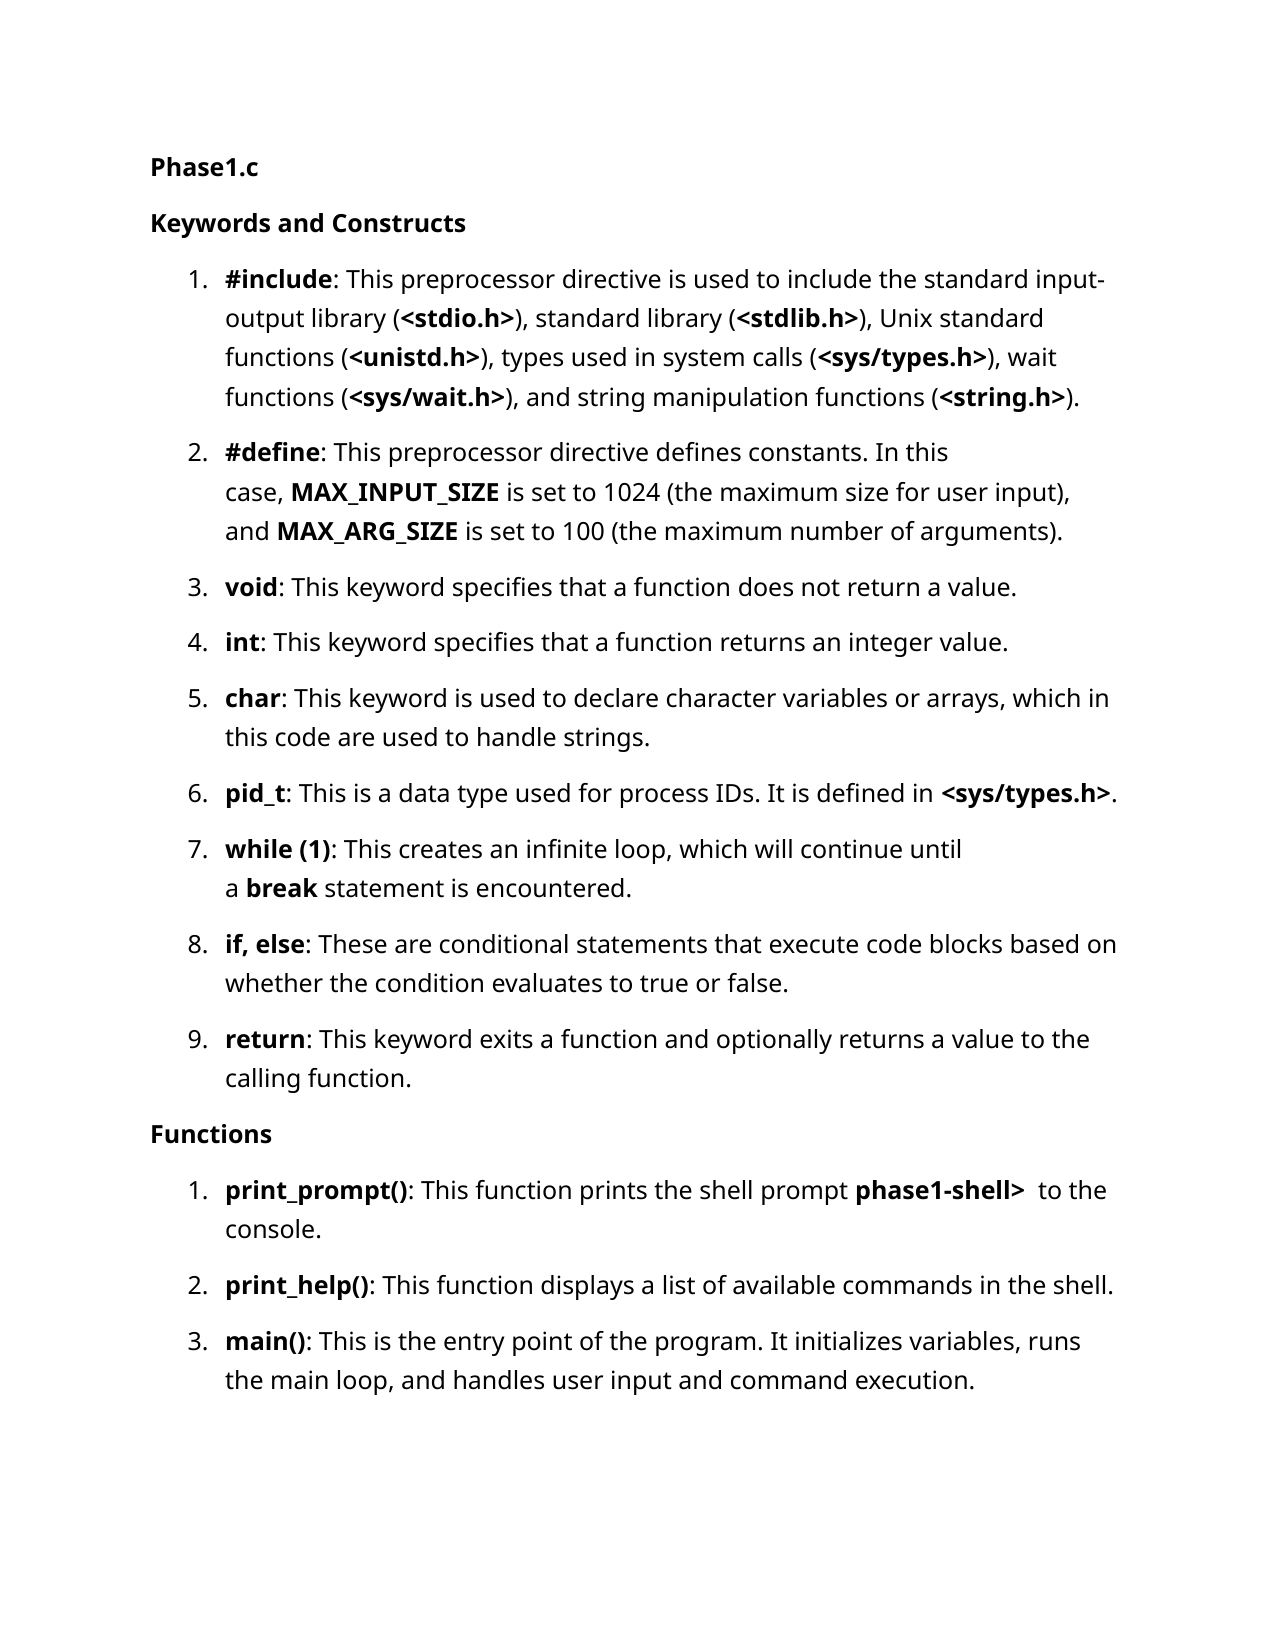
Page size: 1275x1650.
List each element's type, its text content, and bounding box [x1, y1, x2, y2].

list #include: This preprocessor directive is used to include the standard input-output library (<stdio.h>), standard library (<stdlib.h>), Unix standard functions (<unistd.h>), types used in system calls (<sys/types.h>), wait functions (<sys/wait.h>), and string manipulation functions (<string.h>). [187, 262, 1125, 413]
list char: This keyword is used to declare character variables or arrays, which in this code are used to handle strings. [187, 681, 1125, 754]
list #define: This preprocessor directive defines constants. In this case, MAX_INPUT_SIZE is set to 1024 (the maximum size for user input), and MAX_ARG_SIZE is set to 100 (the maximum number of arguments). [187, 435, 1125, 547]
list if, else: These are conditional statements that execute code blocks based on whether the condition evaluates to true or false. [187, 927, 1125, 1000]
list void: This keyword specifies that a function does not return a value. [187, 569, 1125, 603]
text Keywords and Constructs [150, 206, 1125, 240]
list main(): This is the entry point of the program. It initializes variables, runs the main loop, and handles user input and command execution. [187, 1323, 1125, 1397]
list pid_t: This is a data type used for process IDs. It is defined in <sys/types.h>. [187, 776, 1125, 810]
list print_prompt(): This function prints the shell prompt phase1-shell> to the console. [187, 1172, 1125, 1246]
list int: This keyword specifies that a function returns an integer value. [187, 625, 1125, 659]
text Functions [150, 1117, 1125, 1151]
list print_help(): This function displays a list of available commands in the shell. [187, 1267, 1125, 1302]
text Phase1.c [150, 150, 1125, 184]
list return: This keyword exits a function and optionally returns a value to the calling function. [187, 1022, 1125, 1095]
list while (1): This creates an infinite loop, which will continue until a break statement is encountered. [187, 832, 1125, 905]
